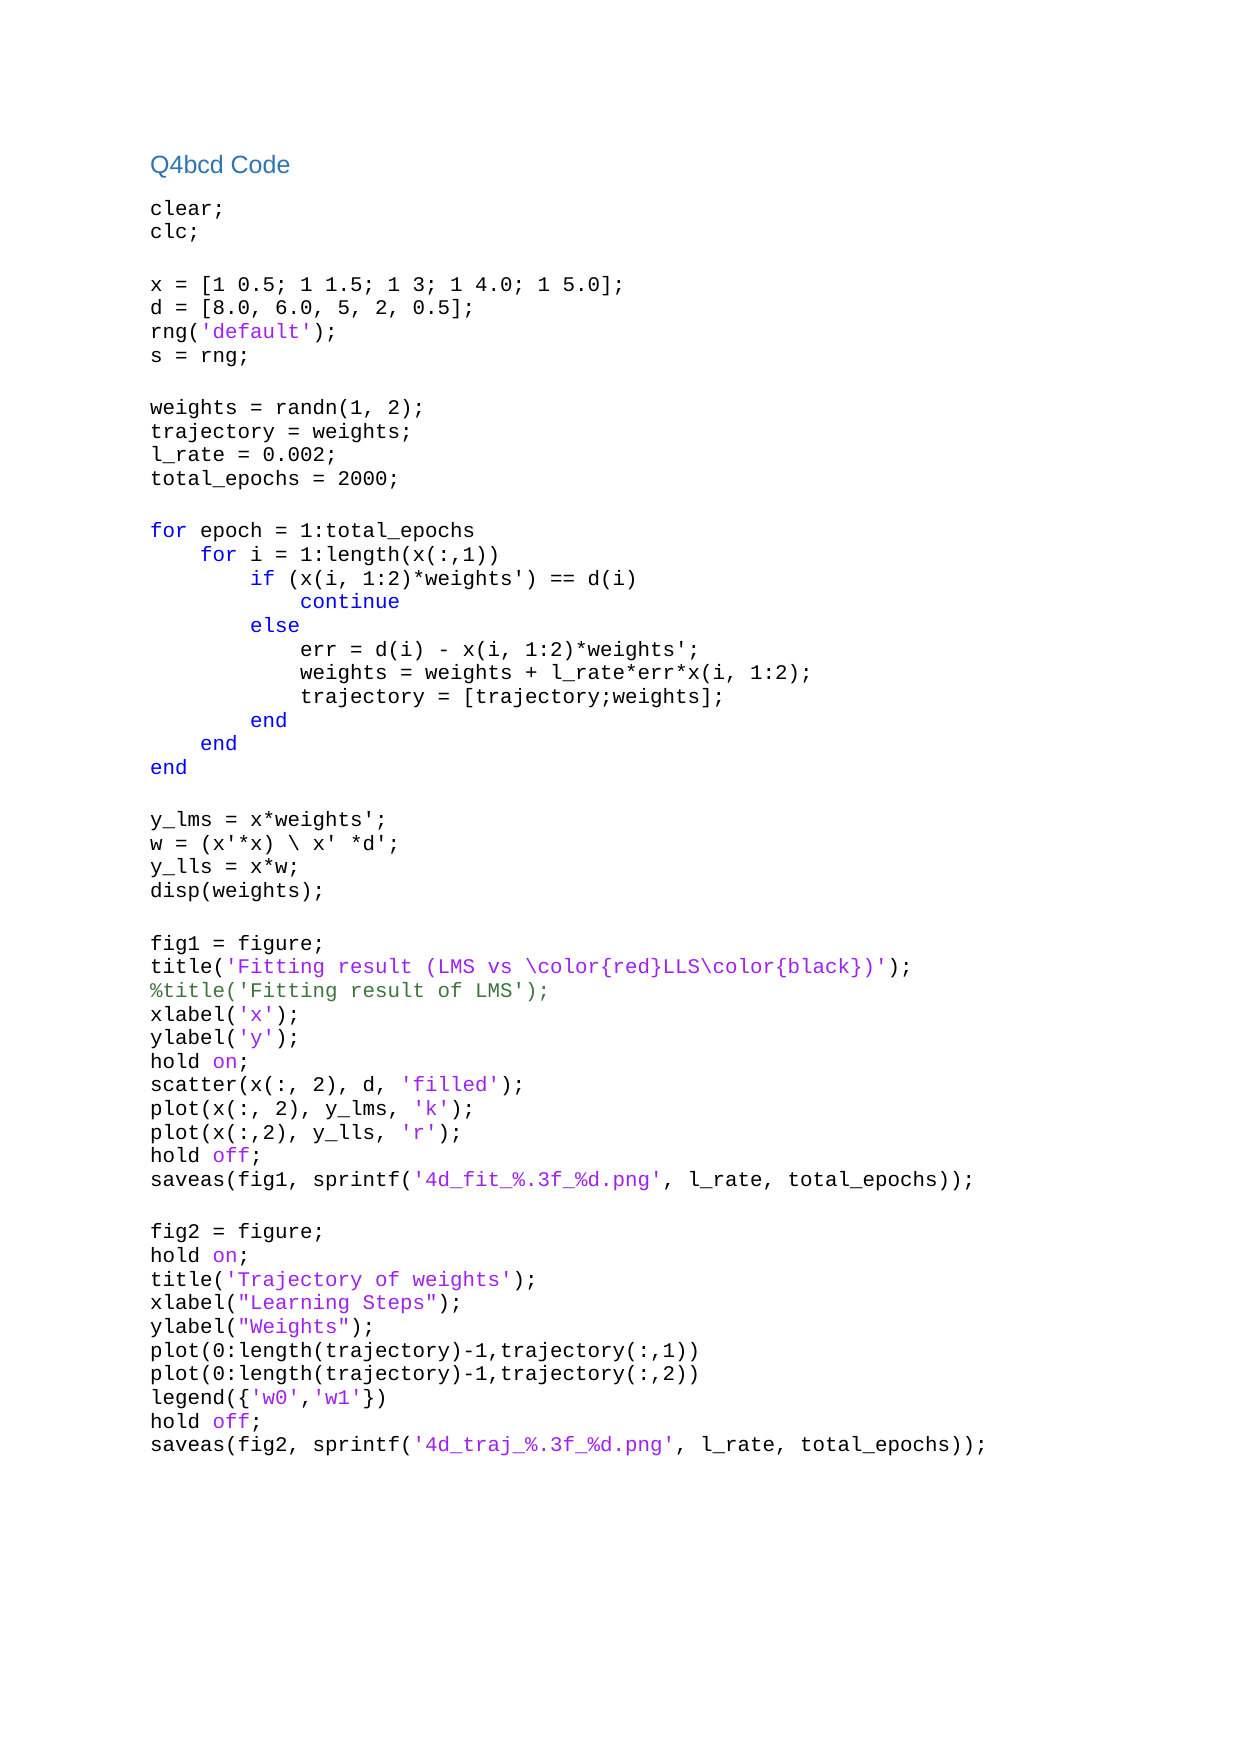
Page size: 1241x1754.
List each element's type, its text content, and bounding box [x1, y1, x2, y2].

text rng('default'); [150, 321, 1090, 345]
text scatter(x(:, 2), d, 'filled'); [150, 1074, 1090, 1098]
text title('Fitting result (LMS vs \color{red}LLS\color{black})'); [150, 956, 1090, 980]
text disp(weights); [150, 880, 1090, 904]
text weights = randn(1, 2); [150, 397, 1090, 421]
text else [150, 615, 1090, 639]
text fig2 = figure; [150, 1221, 1090, 1245]
text legend({'w0','w1'}) [150, 1387, 1090, 1411]
text plot(x(:,2), y_lls, 'r'); [150, 1122, 1090, 1145]
text x = [1 0.5; 1 1.5; 1 3; 1 4.0; 1 5.0]; [150, 274, 1090, 297]
text d = [8.0, 6.0, 5, 2, 0.5]; [150, 297, 1090, 321]
text for i = 1:length(x(:,1)) [150, 544, 1090, 568]
text trajectory = weights; [150, 421, 1090, 444]
text ylabel('y'); [150, 1027, 1090, 1051]
text y_lls = x*w; [150, 857, 1090, 880]
text plot(0:length(trajectory)-1,trajectory(:,2)) [150, 1363, 1090, 1387]
text Q4bcd Code [150, 150, 1090, 179]
text title('Trajectory of weights'); [150, 1269, 1090, 1292]
text clc; [150, 221, 1090, 245]
text xlabel('x'); [150, 1003, 1090, 1027]
text fig1 = figure; [150, 933, 1090, 956]
text saveas(fig1, sprintf('4d_fit_%.3f_%d.png', l_rate, total_epochs)); [150, 1169, 1090, 1193]
text total_epochs = 2000; [150, 468, 1090, 492]
text hold off; [150, 1411, 1090, 1434]
text plot(0:length(trajectory)-1,trajectory(:,1)) [150, 1340, 1090, 1363]
text plot(x(:, 2), y_lms, 'k'); [150, 1098, 1090, 1122]
text hold on; [150, 1245, 1090, 1269]
text weights = weights + l_rate*err*x(i, 1:2); [150, 662, 1090, 686]
text end [150, 709, 1090, 733]
text for epoch = 1:total_epochs [150, 520, 1090, 544]
text ylabel("Weights"); [150, 1316, 1090, 1340]
text trajectory = [trajectory;weights]; [150, 686, 1090, 709]
text w = (x'*x) \ x' *d'; [150, 833, 1090, 857]
text end [150, 733, 1090, 757]
text xlabel("Learning Steps"); [150, 1292, 1090, 1316]
text end [150, 757, 1090, 781]
text s = rng; [150, 345, 1090, 368]
text %title('Fitting result of LMS'); [150, 980, 1090, 1003]
text continue [150, 591, 1090, 615]
text l_rate = 0.002; [150, 444, 1090, 468]
text hold on; [150, 1051, 1090, 1074]
text saveas(fig2, sprintf('4d_traj_%.3f_%d.png', l_rate, total_epochs)); [150, 1434, 1090, 1458]
text clear; [150, 198, 1090, 221]
text err = d(i) - x(i, 1:2)*weights'; [150, 639, 1090, 662]
text y_lms = x*weights'; [150, 809, 1090, 833]
text hold off; [150, 1145, 1090, 1169]
text if (x(i, 1:2)*weights') == d(i) [150, 568, 1090, 591]
